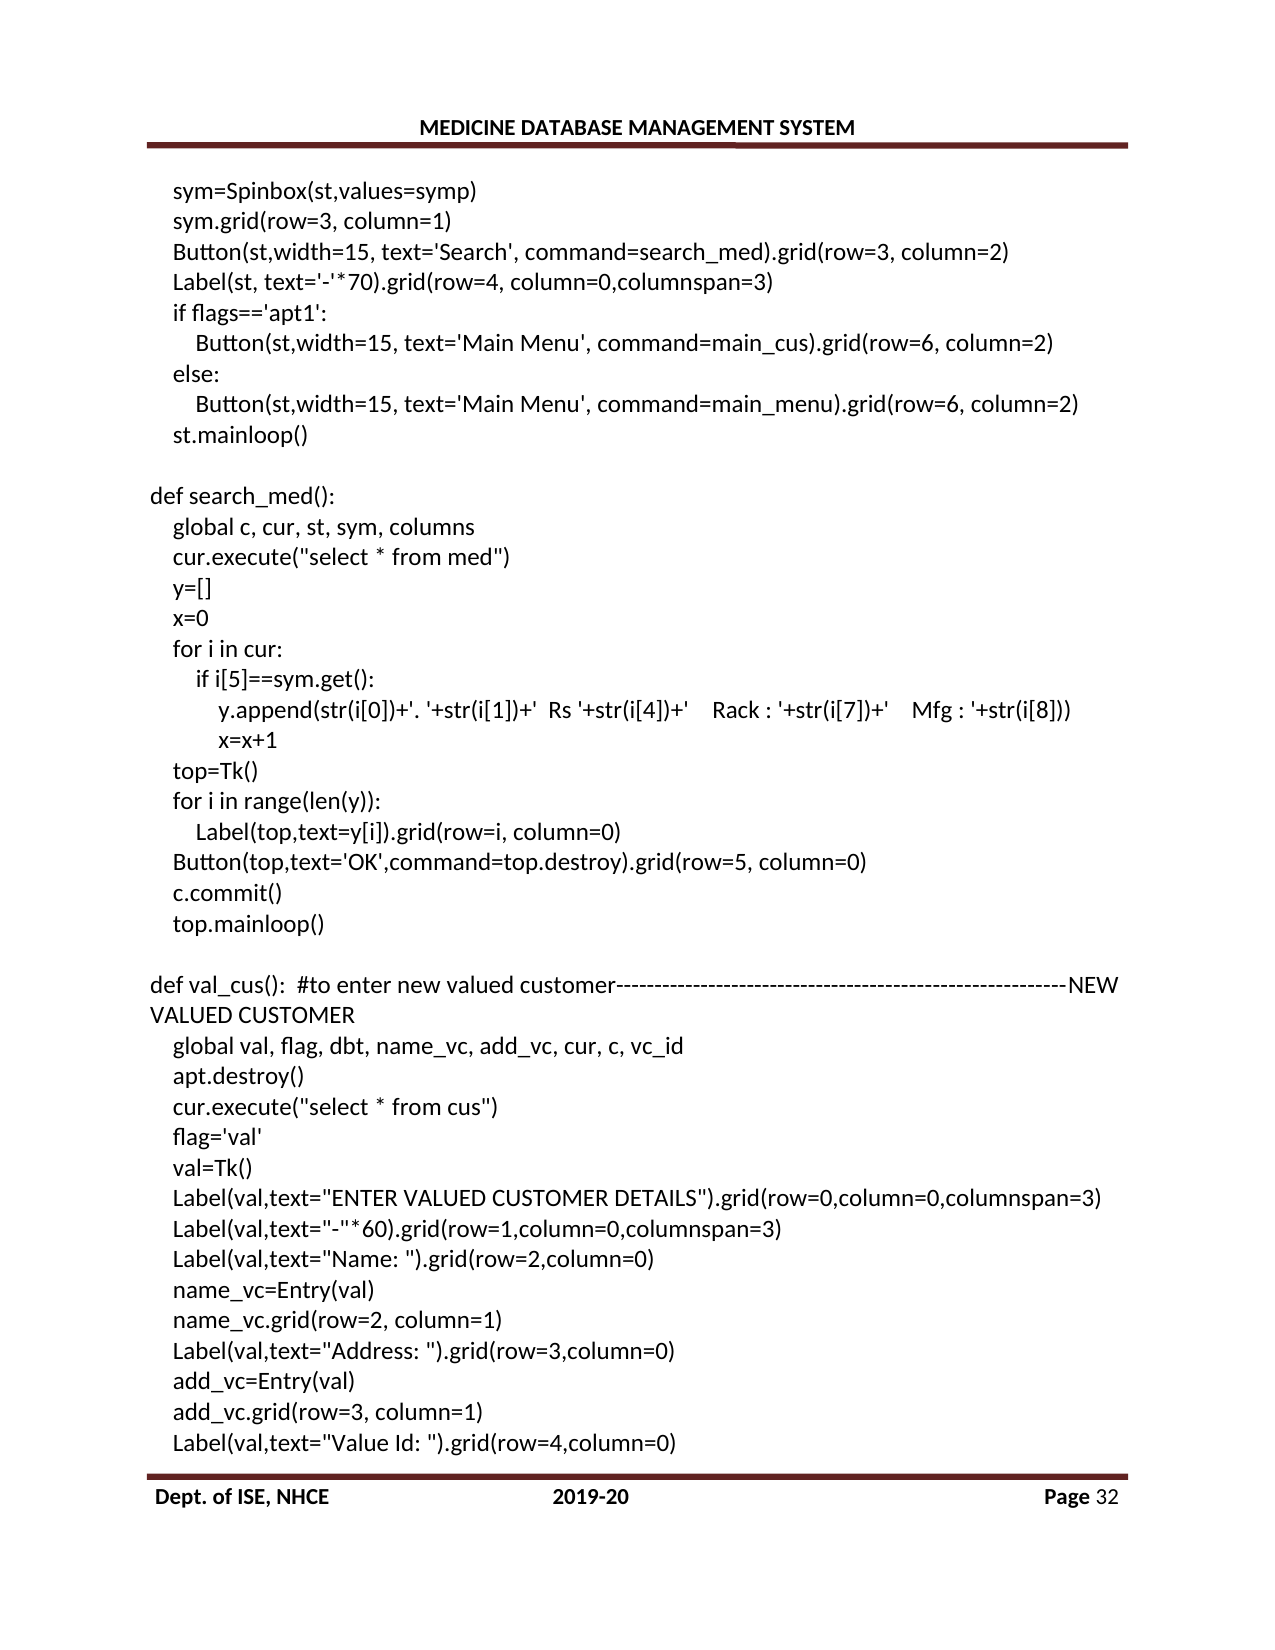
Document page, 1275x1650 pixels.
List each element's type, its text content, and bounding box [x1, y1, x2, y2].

text Label(val,text="Name: ").grid(row=2,column=0) name_vc=Entry(val) [173, 1243, 845, 1304]
text Button(st,width=15, text='Search', command=search_med).grid(row=3, column=2) Label(st, text='-'*70).grid(row=4, column=0,columnspan=3) [173, 236, 1017, 297]
text for i in range(len(y)): Label(top,text=y[i]).grid(row=i, column=0) [173, 786, 624, 847]
text Button(st,width=15, text='Main Menu', command=main_cus).grid(row=6, column=2) else: [173, 328, 1077, 389]
text name_vc.grid(row=2, column=1) Label(val,text="Address: ").grid(row=3,column=0) add_vc=Entry(val) [173, 1304, 678, 1396]
text if flags=='apt1': [173, 297, 1160, 328]
text if i[5]==sym.get(): [196, 663, 1160, 694]
text Button(top,text='OK',command=top.destroy).grid(row=5, column=0) c.commit() [173, 847, 923, 908]
text x=0 [173, 602, 1160, 633]
text top=Tk() [173, 755, 1160, 786]
text val=Tk() [173, 1152, 1160, 1182]
text global val, flag, dbt, name_vc, add_vc, cur, c, vc_id apt.destroy() [173, 1030, 687, 1091]
text y.append(str(i[0])+'. '+str(i[1])+' Rs '+str(i[4])+' Rack : '+str(i[7])+' Mfg : '+str(i[8])) x=x+1 [218, 694, 1073, 755]
text Label(val,text="ENTER VALUED CUSTOMER DETAILS").grid(row=0,column=0,columnspan=3) Label(val,text="-"*60).grid(row=1,column=0,columnspan=3) [173, 1182, 1103, 1243]
text sym=Spinbox(st,values=symp) sym.grid(row=3, column=1) [173, 175, 479, 236]
text cur.execute("select * from cus") flag='val' [173, 1091, 501, 1152]
text for i in cur: [173, 633, 1160, 663]
text global c, cur, st, sym, columns cur.execute("select * from med") y=[] [173, 511, 513, 602]
text def val_cus(): #to enter new valued customer NEW [150, 969, 1160, 999]
text def search_med(): [150, 480, 1160, 511]
text top.mainloop() [173, 908, 1160, 938]
text VALUED CUSTOMER [150, 999, 1160, 1030]
text Button(st,width=15, text='Main Menu', command=main_menu).grid(row=6, column=2) st.mainloop() [173, 389, 1160, 450]
text add_vc.grid(row=3, column=1) Label(val,text="Value Id: ").grid(row=4,column=0) [173, 1396, 679, 1457]
